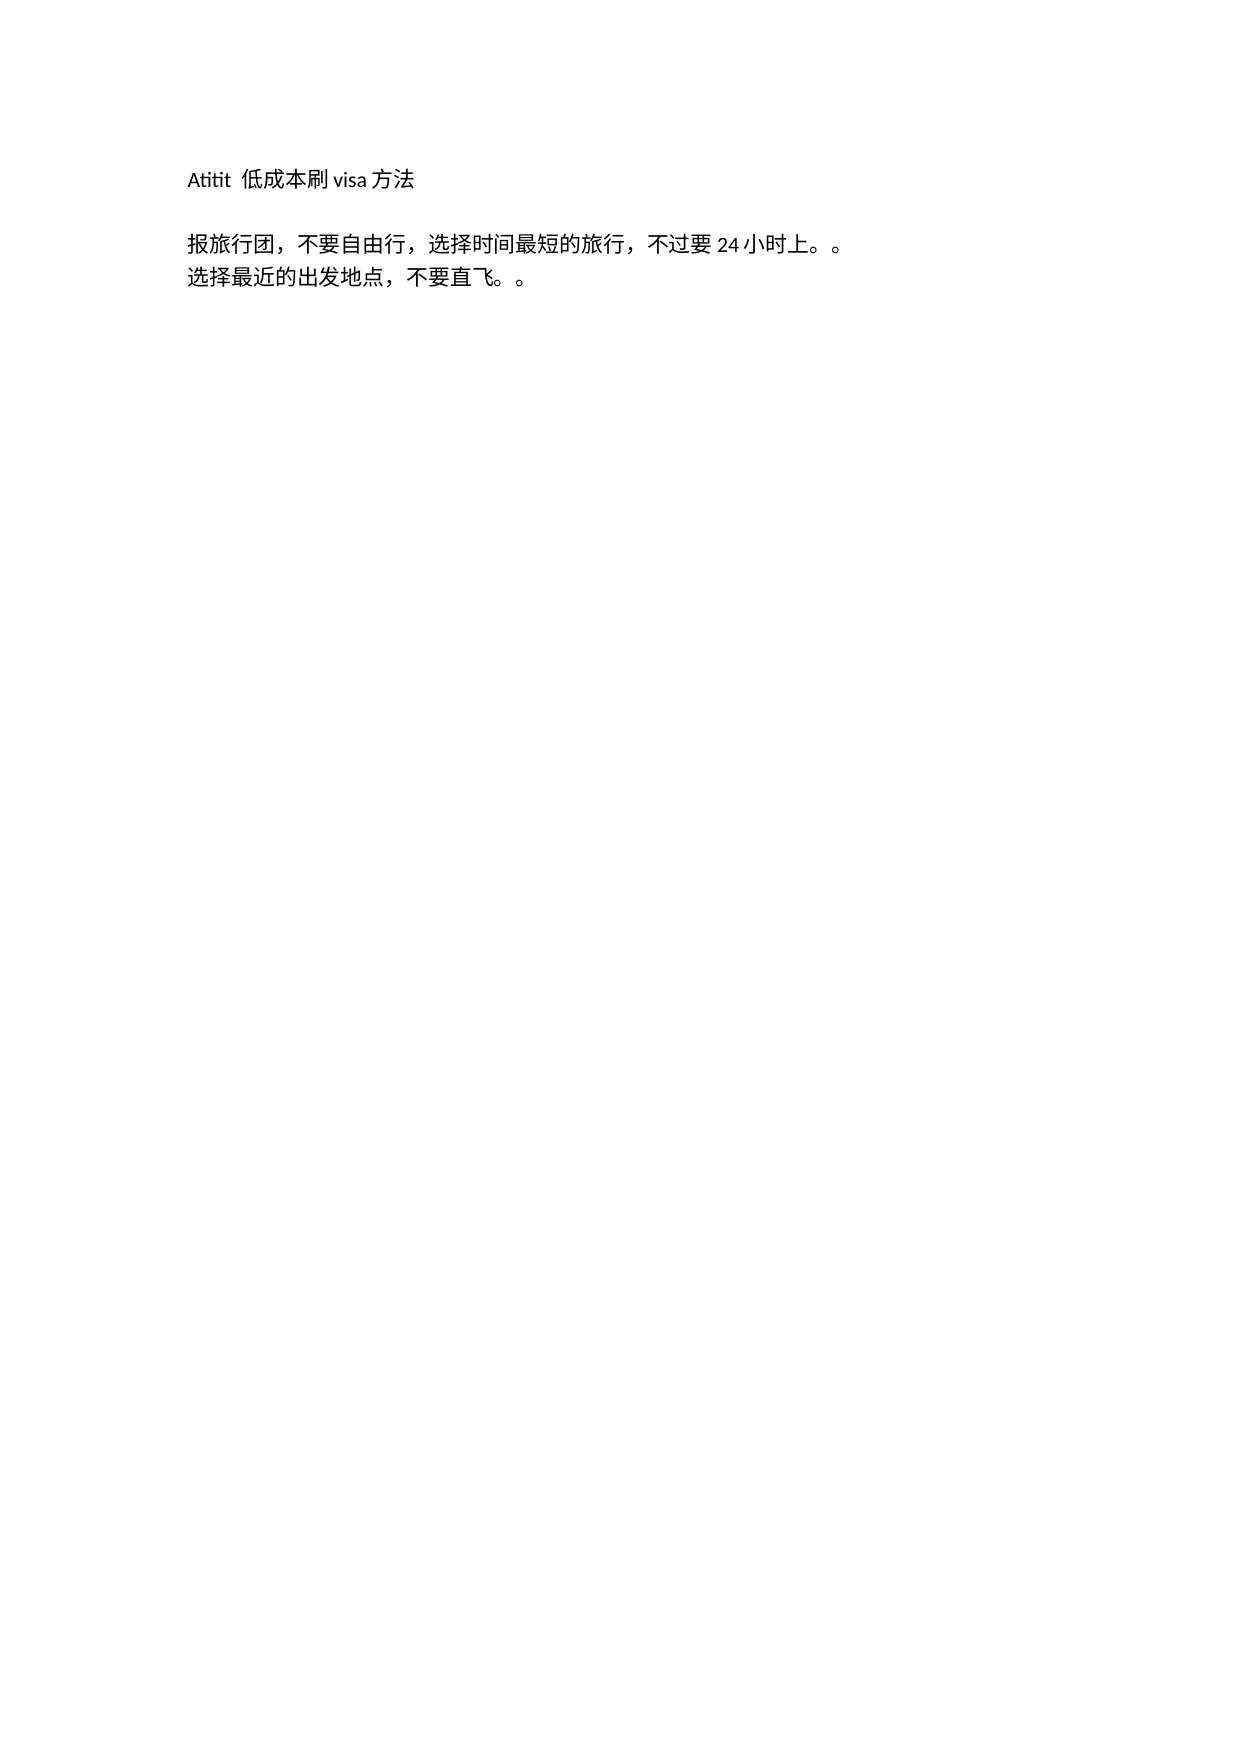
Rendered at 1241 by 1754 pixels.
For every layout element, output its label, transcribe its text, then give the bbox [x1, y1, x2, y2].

text 选择最近的出发地点，不要直飞。。 [187, 259, 1053, 292]
text 报旅行团，不要自由行，选择时间最短的旅行，不过要24小时上。。 [187, 227, 1053, 259]
text Atitit 低成本刷visa方法 [187, 162, 1053, 194]
